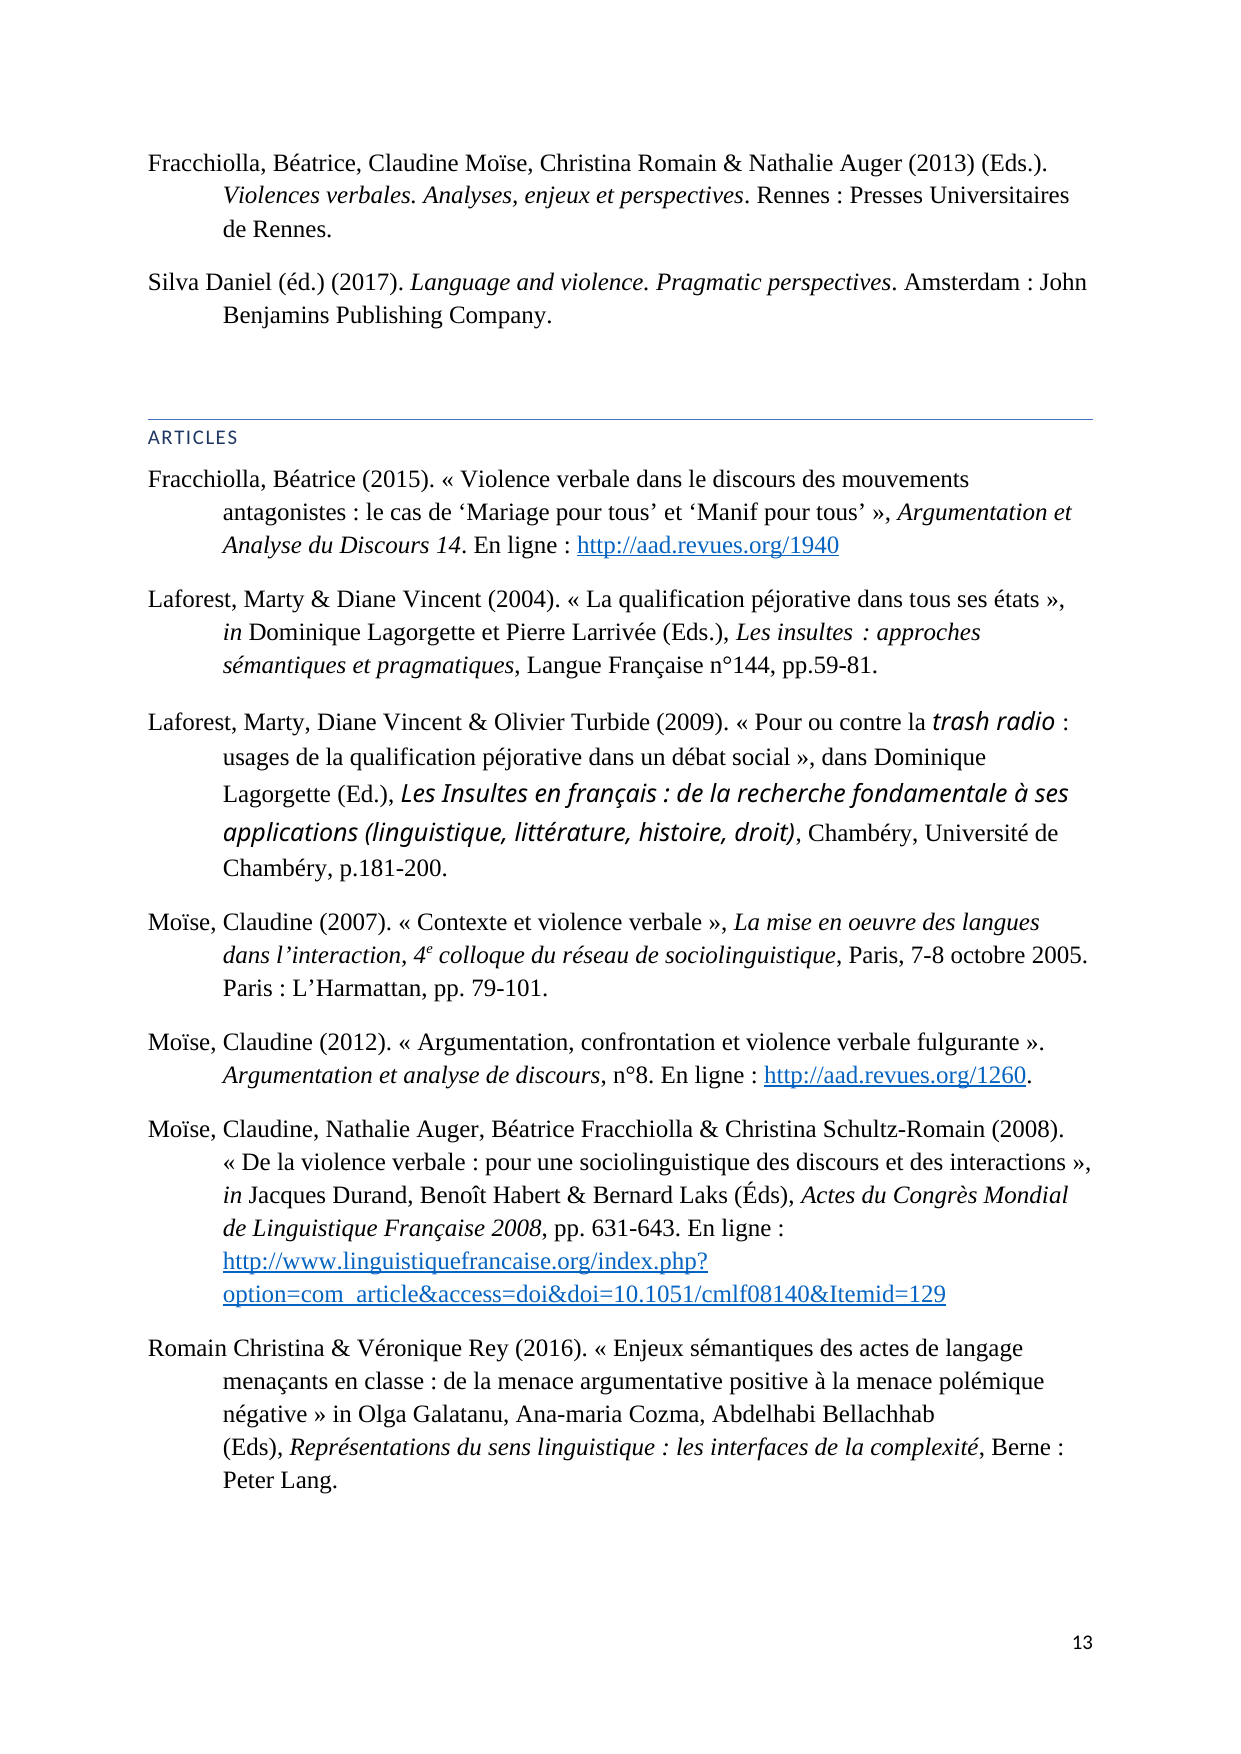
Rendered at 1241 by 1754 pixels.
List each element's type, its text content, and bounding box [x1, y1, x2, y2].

text Romain Christina & Véronique Rey (2016). « Enjeux sémantiques des actes de langage menaçants en classe : de la menace argumentative positive à la menace polémique négative » in Olga Galatanu, Ana-maria Cozma, Abdelhabi Bellachhab (Eds), Représentations du sens linguistique : les interfaces de la complexité, Berne : Peter Lang. [148, 1333, 1093, 1494]
text Moïse, Claudine (2012). « Argumentation, confrontation et violence verbale fulgurante ». Argumentation et analyse de discours, n°8. En ligne : http://aad.revues.org/1260. [148, 1027, 1093, 1089]
text Fracchiolla, Béatrice, Claudine Moïse, Christina Romain & Nathalie Auger (2013) (Eds.). Violences verbales. Analyses, enjeux et perspectives. Rennes : Presses Universitaires de Rennes. [148, 148, 1093, 242]
text Laforest, Marty & Diane Vincent (2004). « La qualification péjorative dans tous ses états », in Dominique Lagorgette et Pierre Larrivée (Eds.), Les insultes : approches sémantiques et pragmatiques, Langue Française n°144, pp.59-81. [148, 584, 1093, 679]
text Laforest, Marty, Diane Vincent & Olivier Turbide (2009). « Pour ou contre la trash radio : usages de la qualification péjorative dans un débat social », dans Dominique Lagorgette (Ed.), Les Insultes en français : de la recherche fondamentale à ses applications (linguistique, littérature, histoire, droit), Chambéry, Université de Chambéry, p.181-200. [148, 704, 1093, 882]
subtitle Articles [148, 420, 1093, 450]
text Silva Daniel (éd.) (2017). Language and violence. Pragmatic perspectives. Amsterdam : John Benjamins Publishing Company. [148, 267, 1093, 329]
text Moïse, Claudine (2007). « Contexte et violence verbale », La mise en oeuvre des langues dans l’interaction, 4e colloque du réseau de sociolinguistique, Paris, 7-8 octobre 2005. Paris : L’Harmattan, pp. 79-101. [148, 907, 1093, 1002]
text Fracchiolla, Béatrice (2015). « Violence verbale dans le discours des mouvements antagonistes : le cas de ‘Mariage pour tous’ et ‘Manif pour tous’ », Argumentation et Analyse du Discours 14. En ligne : http://aad.revues.org/1940 [148, 464, 1093, 559]
text Moïse, Claudine, Nathalie Auger, Béatrice Fracchiolla & Christina Schultz-Romain (2008). « De la violence verbale : pour une sociolinguistique des discours et des interactions », in Jacques Durand, Benoît Habert & Bernard Laks (Éds), Actes du Congrès Mondial de Linguistique Française 2008, pp. 631-643. En ligne : http://www.linguistiquefrancaise.org/index.php?option=com_article&access=doi&doi=10.1051/cmlf08140&Itemid=129 [148, 1114, 1093, 1308]
